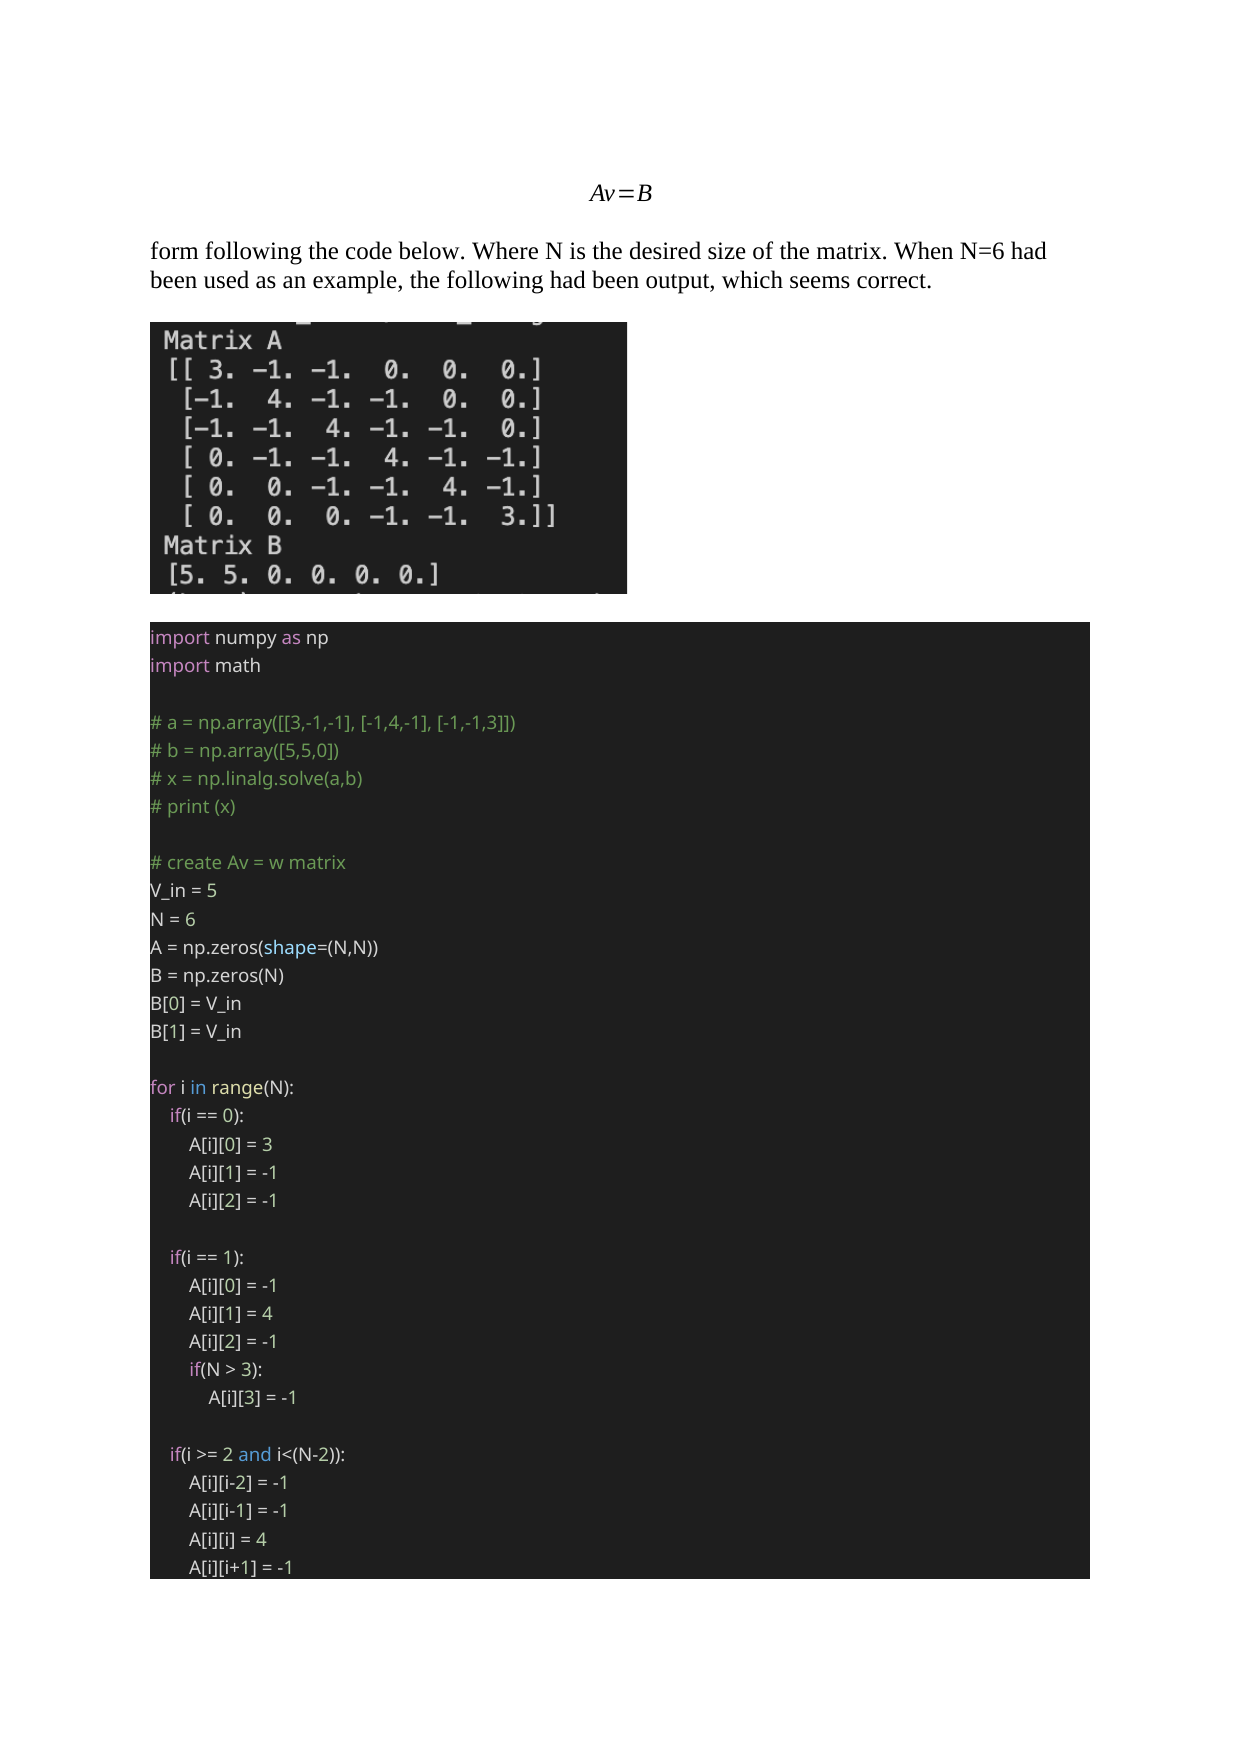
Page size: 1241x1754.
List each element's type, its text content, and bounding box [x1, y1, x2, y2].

text V_in = 5 [150, 875, 1090, 903]
text if(N > 3): [150, 1354, 1090, 1382]
text # x = np.linalg.solve(a,b) [150, 763, 1090, 791]
text if(i >= 2 and i<(N-2)): [150, 1439, 1090, 1467]
text if(i == 0): [150, 1100, 1090, 1128]
text for i in range(N): [150, 1072, 1090, 1100]
text A[i][i] = 4 [150, 1523, 1090, 1551]
text A[i][1] = 4 [150, 1298, 1090, 1326]
text B[1] = V_in [150, 1016, 1090, 1044]
text # print (x) [150, 791, 1090, 819]
text B = np.zeros(N) [150, 959, 1090, 988]
text if(i == 1): [150, 1241, 1090, 1269]
text A[i][i+1] = -1 [150, 1551, 1090, 1579]
picture [150, 322, 628, 594]
text N = 6 [150, 903, 1090, 931]
text # create Av = w matrix [150, 847, 1090, 875]
text A[i][0] = -1 [150, 1269, 1090, 1298]
text B[0] = V_in [150, 988, 1090, 1016]
text A[i][1] = -1 [150, 1156, 1090, 1184]
text A[i][0] = 3 [150, 1128, 1090, 1156]
text import numpy as np [150, 622, 1090, 650]
text A[i][2] = -1 [150, 1326, 1090, 1354]
text A[i][3] = -1 [150, 1382, 1090, 1410]
text form following the code below. Where N is the desired size of the matrix. When N=6 had been used as an example, the following had been output, which seems correct. [150, 236, 1090, 294]
text # a = np.array([[3,-1,-1], [-1,4,-1], [-1,-1,3]]) [150, 706, 1090, 734]
text # b = np.array([5,5,0]) [150, 734, 1090, 763]
text A[i][2] = -1 [150, 1184, 1090, 1213]
text import math [150, 650, 1090, 678]
text A[i][i-2] = -1 [150, 1467, 1090, 1495]
text A[i][i-1] = -1 [150, 1495, 1090, 1523]
text A = np.zeros(shape=(N,N)) [150, 931, 1090, 959]
